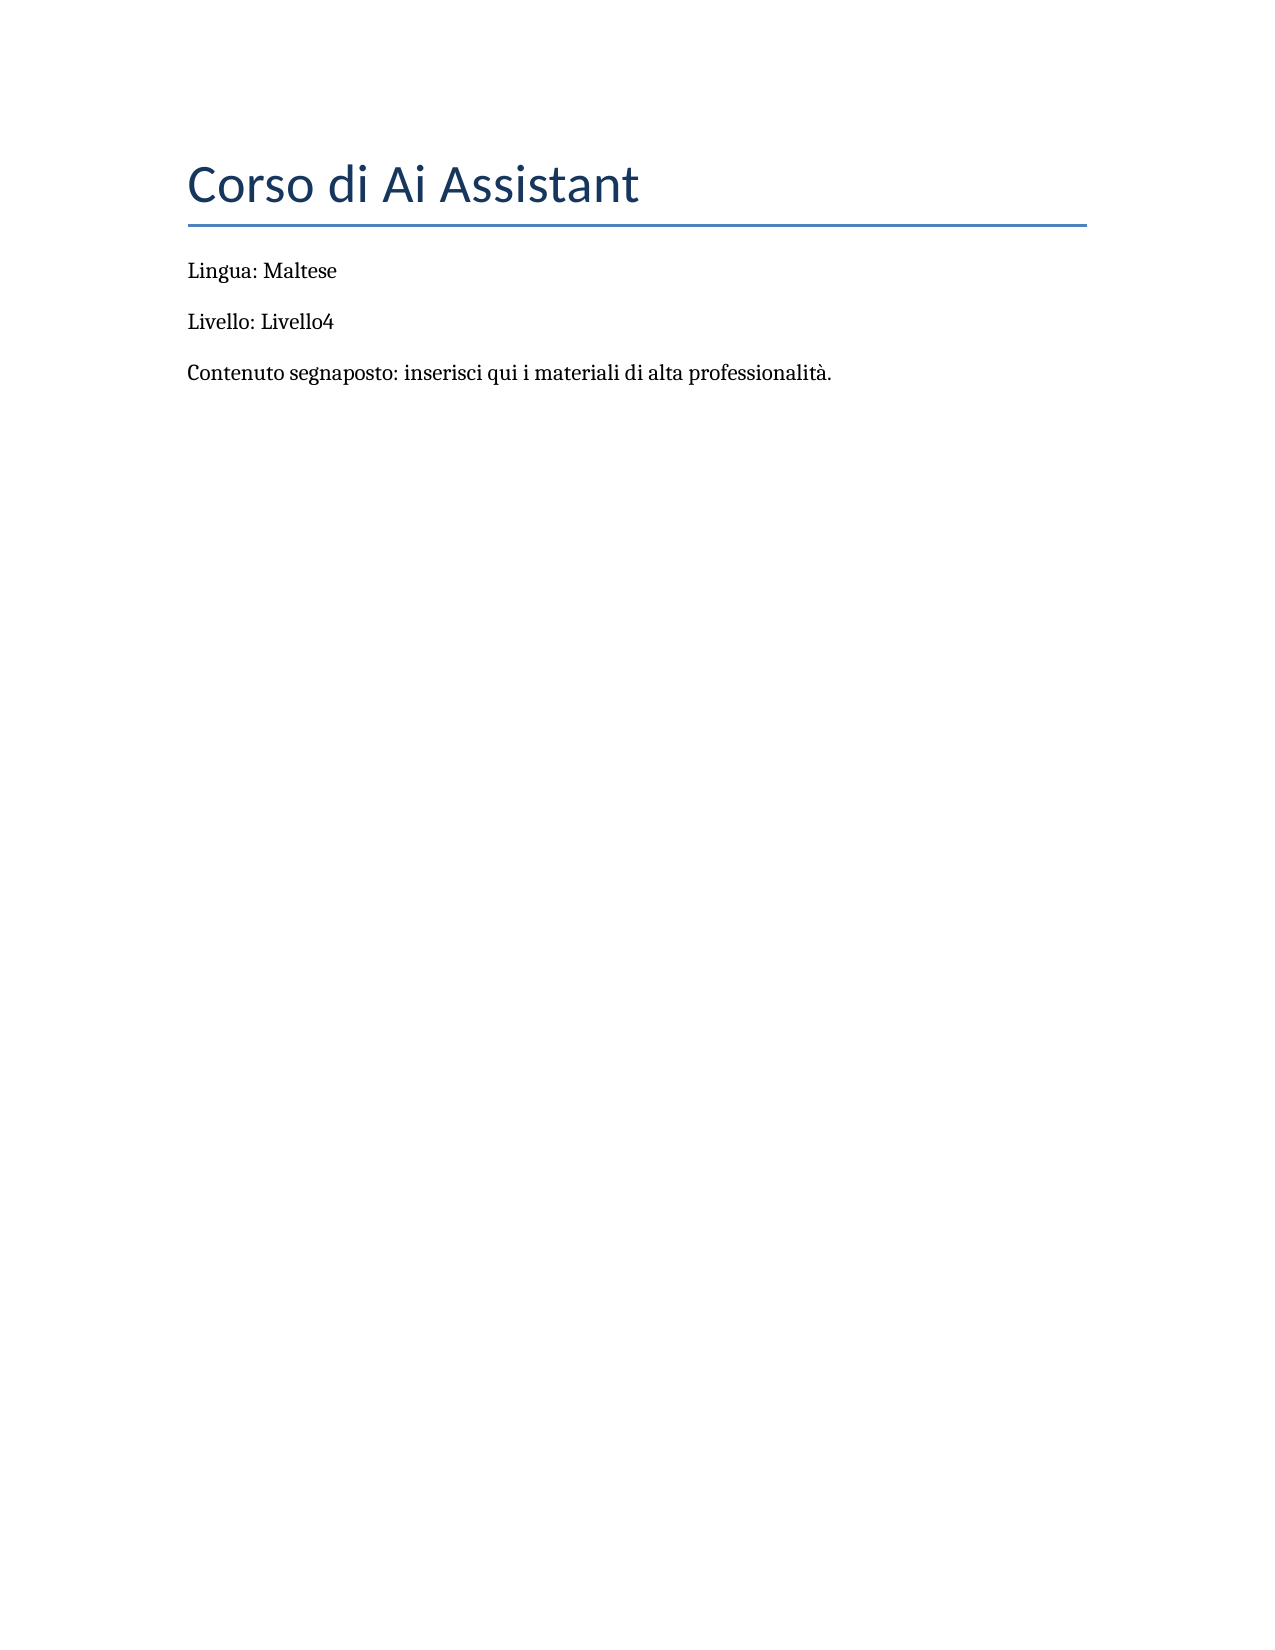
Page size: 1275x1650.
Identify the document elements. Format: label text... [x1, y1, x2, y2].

text Lingua: Maltese [187, 258, 1087, 284]
text Contenuto segnaposto: inserisci qui i materiali di alta professionalità. [187, 360, 1087, 386]
title Corso di Ai Assistant [187, 150, 1087, 227]
text Livello: Livello4 [187, 309, 1087, 335]
